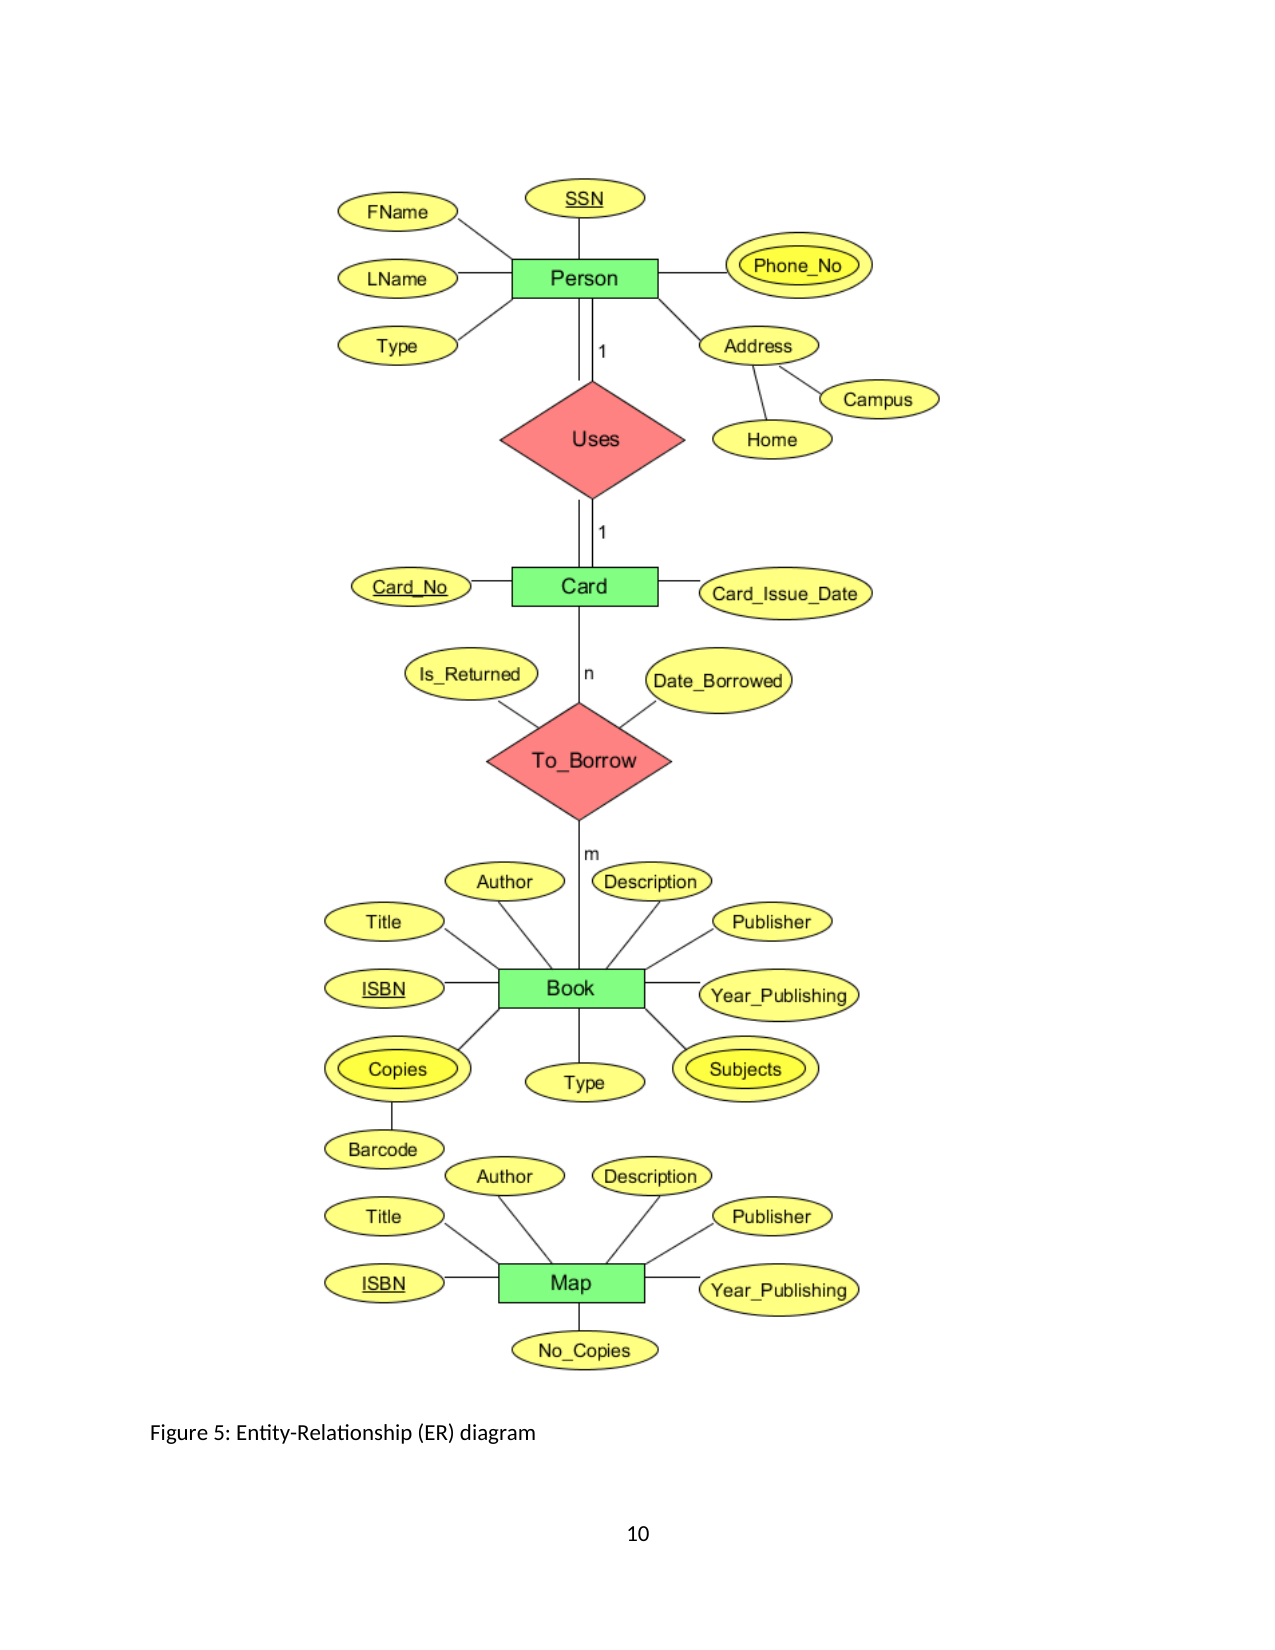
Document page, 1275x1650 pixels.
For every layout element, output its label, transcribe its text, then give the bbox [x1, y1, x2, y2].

picture [303, 150, 972, 1400]
text Figure 5: Entity-Relationship (ER) diagram [150, 1418, 1125, 1446]
